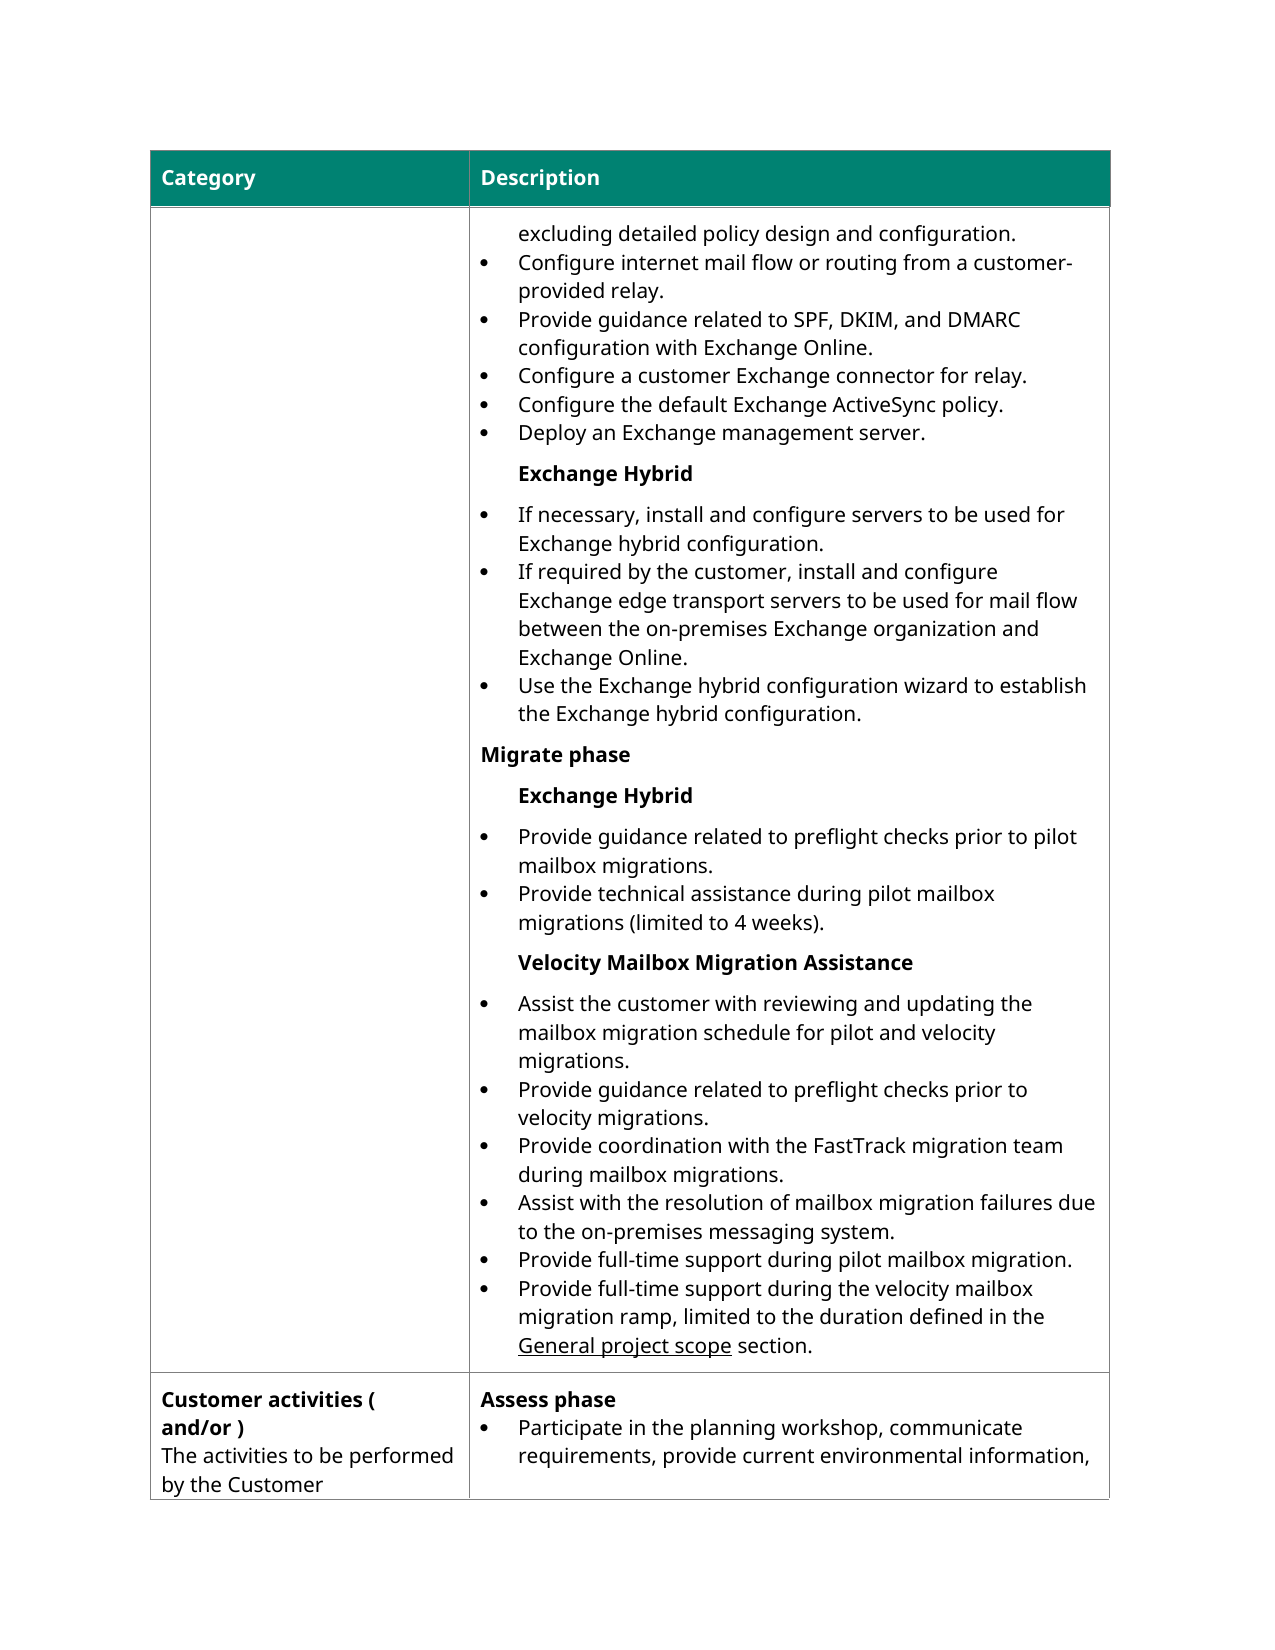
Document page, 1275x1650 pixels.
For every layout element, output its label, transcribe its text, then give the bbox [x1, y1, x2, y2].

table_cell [470, 208, 1109, 1372]
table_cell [151, 1373, 469, 1498]
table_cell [151, 208, 469, 1372]
table_header Description [470, 151, 1110, 206]
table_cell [470, 1373, 1109, 1498]
table_header Category [151, 151, 469, 206]
